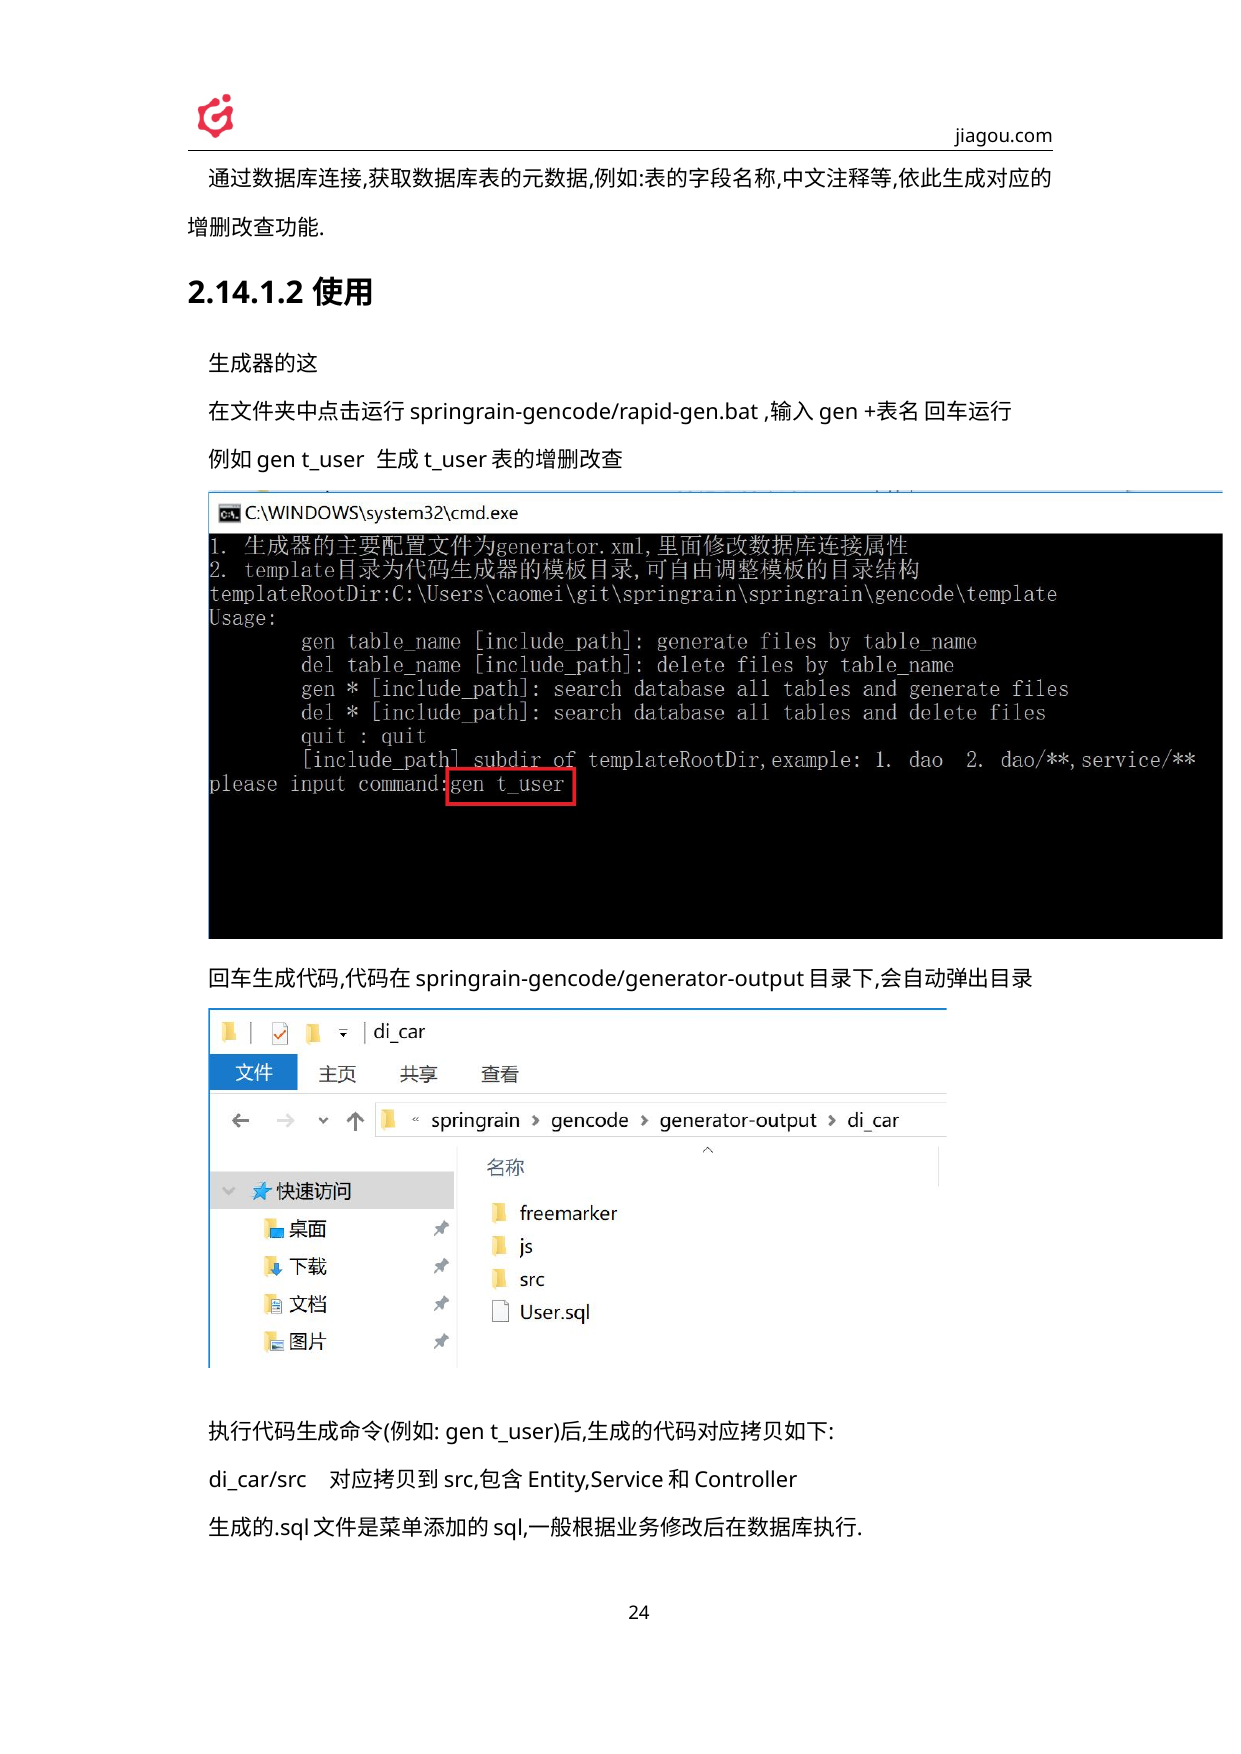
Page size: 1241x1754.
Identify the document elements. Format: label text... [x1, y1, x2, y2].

picture [187, 88, 242, 143]
text 例如gen t_user 生成t_user表的增删改查 [187, 442, 1053, 474]
text di_car/src 对应拷贝到 src,包含Entity,Service和Controller [187, 1462, 1053, 1494]
text 生成的.sql文件是菜单添加的sql,一般根据业务修改后在数据库执行. [187, 1510, 1053, 1543]
subtitle 使用 [187, 258, 1053, 323]
text 回车生成代码,代码在springrain-gencode/generator-output目录下,会自动弹出目录 [187, 960, 1053, 993]
text 通过数据库连接,获取数据库表的元数据,例如:表的字段名称,中文注释等,依此生成对应的增删改查功能. [187, 161, 1053, 242]
picture [208, 490, 1223, 939]
text 在文件夹中点击运行springrain-gencode/rapid-gen.bat ,输入 gen +表名 回车运行 [187, 394, 1053, 426]
text 执行代码生成命令(例如: gen t_user)后,生成的代码对应拷贝如下: [187, 1413, 1053, 1446]
picture [208, 1008, 947, 1368]
text 生成器的这 [187, 345, 1053, 378]
